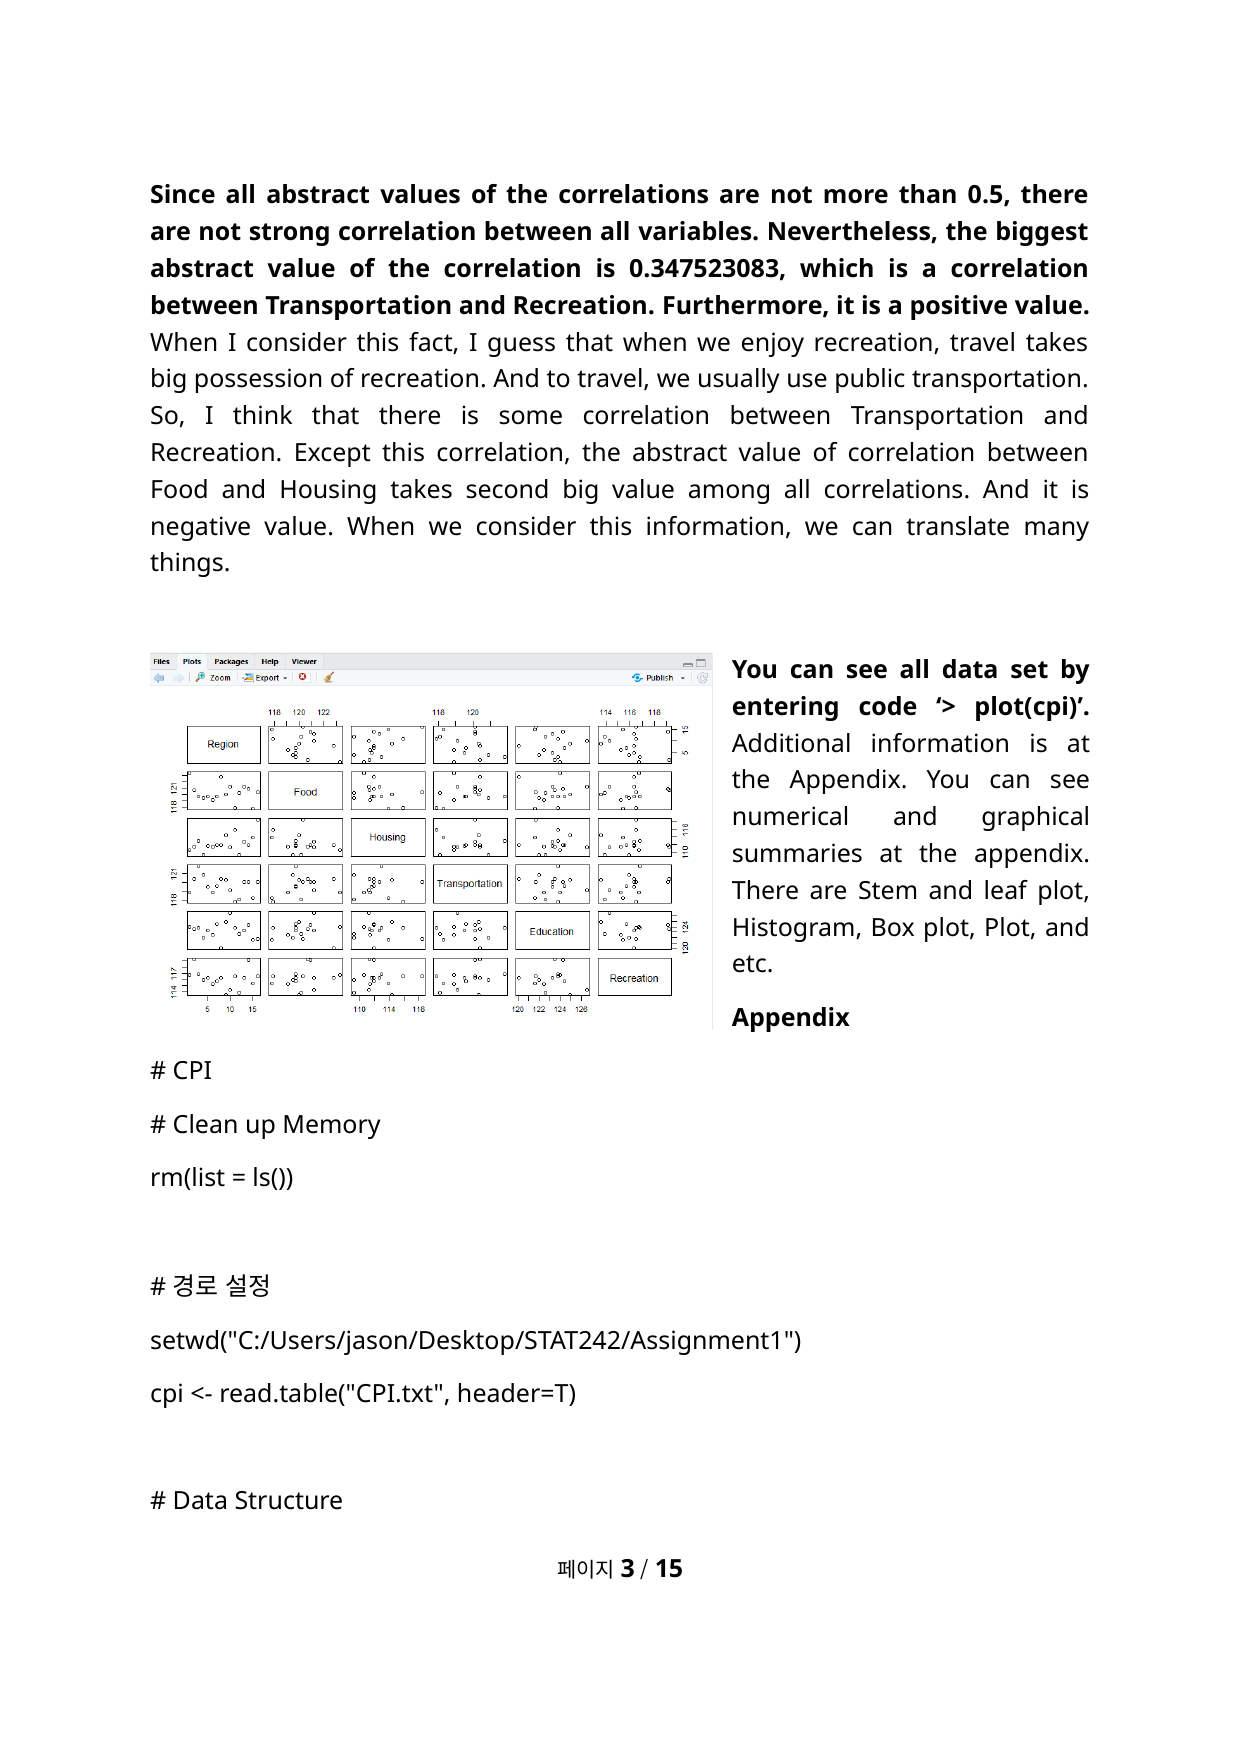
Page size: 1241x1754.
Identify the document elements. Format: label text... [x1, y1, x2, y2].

text # Clean up Memory [150, 1106, 1090, 1140]
picture [150, 652, 713, 1030]
text setwd("C:/Users/jason/Desktop/STAT242/Assignment1") [150, 1322, 1090, 1356]
text Since all abstract values of the correlations are not more than 0.5, there are not strong correlation between all variables. Nevertheless, the biggest abstract value of the correlation is 0.347523083, which is a correlation between Transportation and Recreation. Furthermore, it is a positive value. When I consider this fact, I guess that when we enjoy recreation, travel takes big possession of recreation. And to travel, we usually use public transportation. So, I think that there is some correlation between Transportation and Recreation. Except this correlation, the abstract value of correlation between Food and Housing takes second big value among all correlations. And it is negative value. When we consider this information, we can translate many things. [150, 177, 1090, 579]
text cpi <- read.table("CPI.txt", header=T) [150, 1376, 1090, 1410]
text # CPI [150, 1053, 1090, 1087]
text # Data Structure [150, 1483, 1090, 1517]
text # 경로 설정 [150, 1267, 1090, 1303]
text You can see all data set by entering code ‘> plot(cpi)’. Additional information is at the Appendix. You can see numerical and graphical summaries at the appendix. There are Stem and leaf plot, Histogram, Box plot, Plot, and etc. [713, 652, 1090, 980]
text Appendix [150, 999, 1090, 1033]
text rm(list = ls()) [150, 1160, 1090, 1194]
